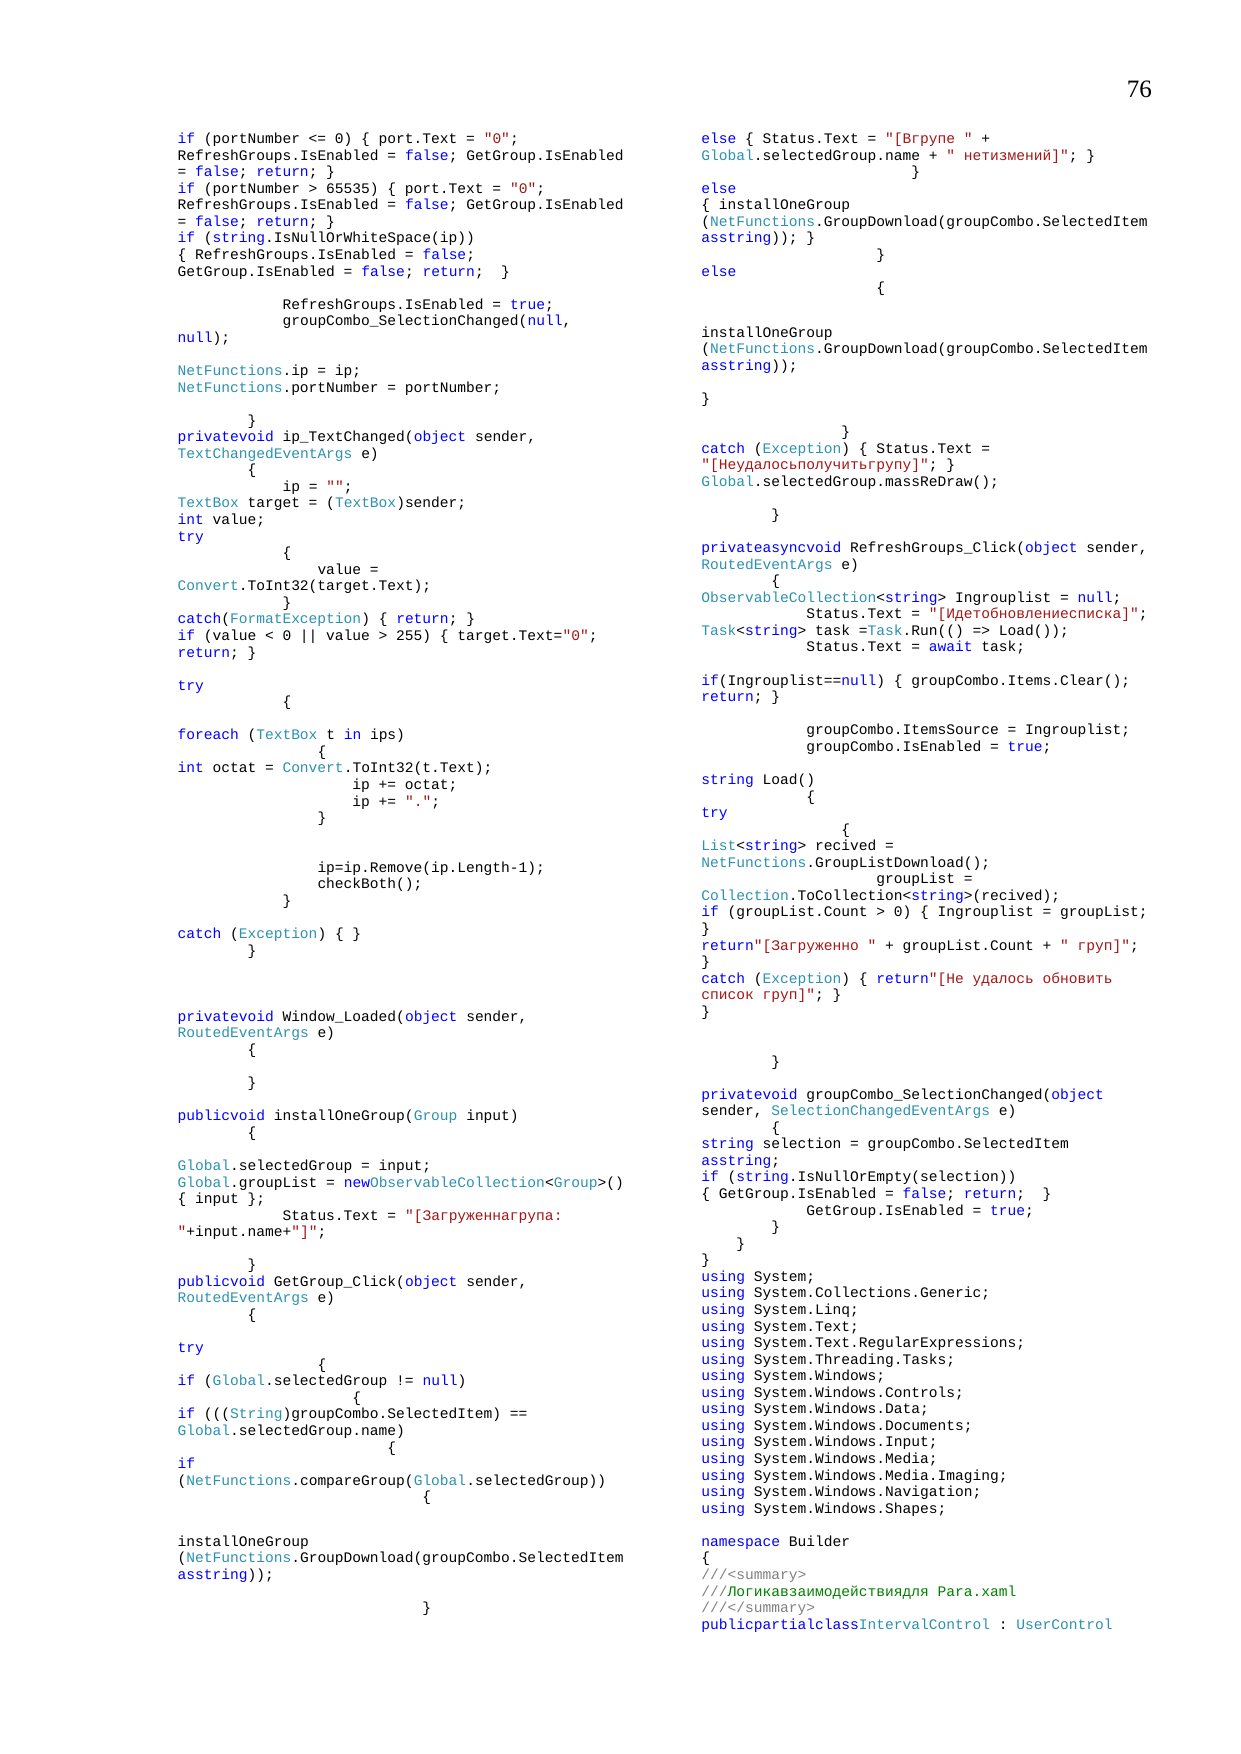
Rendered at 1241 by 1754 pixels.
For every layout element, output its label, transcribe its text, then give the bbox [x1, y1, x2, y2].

text try [177, 529, 627, 545]
text } [701, 1252, 1152, 1269]
text groupCombo.IsEnabled = true; [701, 739, 1152, 756]
text NetFunctions.portNumber = portNumber; [177, 380, 627, 396]
text } [177, 810, 627, 827]
text { [177, 1489, 627, 1506]
text } [701, 247, 1152, 264]
text int value; [177, 512, 627, 529]
text installOneGroup(NetFunctions.GroupDownload(groupCombo.SelectedItem asstring)); [701, 297, 1152, 375]
text groupList = Collection.ToCollection<string>(recived); [701, 872, 1152, 905]
text { [177, 1440, 627, 1456]
text List<string> recived = NetFunctions.GroupListDownload(); [701, 838, 1152, 872]
text { [177, 694, 627, 711]
text ip += octat; [177, 777, 627, 794]
text using System.Windows; [701, 1368, 1152, 1385]
text if(Ingrouplist==null) { groupCombo.Items.Clear(); return; } [701, 673, 1152, 706]
text using System.Windows.Controls; [701, 1385, 1152, 1402]
text ip += "."; [177, 794, 627, 810]
text Global.groupList = newObservableCollection<Group>() { input }; [177, 1175, 627, 1208]
text value = Convert.ToInt32(target.Text); [177, 562, 627, 595]
text } [701, 1219, 1152, 1236]
text } [177, 893, 627, 910]
text publicvoid installOneGroup(Group input) [177, 1108, 627, 1125]
text { [701, 822, 1152, 838]
text { [177, 463, 627, 479]
text } [701, 1236, 1152, 1252]
text } [701, 164, 1152, 181]
text if (groupList.Count > 0) { Ingrouplist = groupList; } [701, 905, 1152, 938]
text Status.Text = "[Идетобновлениесписка]"; [701, 607, 1152, 623]
text using System.Windows.Media.Imaging; [701, 1468, 1152, 1484]
text } [701, 507, 1152, 524]
text { [177, 1307, 627, 1324]
text using System.Windows.Media; [701, 1451, 1152, 1468]
text } [177, 595, 627, 612]
text } [177, 943, 627, 959]
text ///<summary> [701, 1567, 1152, 1584]
text if (portNumber <= 0) { port.Text = "0"; RefreshGroups.IsEnabled = false; GetGroup.IsEnabled = false; return; } [177, 131, 627, 181]
text try [177, 678, 627, 694]
text using System.Collections.Generic; [701, 1286, 1152, 1302]
text { [177, 545, 627, 562]
text } [177, 1075, 627, 1092]
text using System.Linq; [701, 1302, 1152, 1319]
text using System.Text.RegularExpressions; [701, 1335, 1152, 1352]
text privateasyncvoid RefreshGroups_Click(object sender, RoutedEventArgs e) [701, 540, 1152, 573]
text { [701, 1551, 1152, 1567]
text { [701, 573, 1152, 590]
text if (string.IsNullOrWhiteSpace(ip)) { RefreshGroups.IsEnabled = false; GetGroup.IsEnabled = false; return; } [177, 231, 627, 280]
text } [177, 1258, 627, 1274]
text ip=ip.Remove(ip.Length-1); [177, 860, 627, 877]
text RefreshGroups.IsEnabled = true; [177, 297, 627, 313]
text { [177, 1042, 627, 1059]
text namespace Builder [701, 1534, 1152, 1551]
text using System.Text; [701, 1319, 1152, 1335]
text Status.Text = await task; [701, 640, 1152, 656]
text string selection = groupCombo.SelectedItem asstring; [701, 1137, 1152, 1170]
text if (string.IsNullOrEmpty(selection)) { GetGroup.IsEnabled = false; return; } [701, 1170, 1152, 1203]
text { [177, 1390, 627, 1407]
text Global.selectedGroup.massReDraw(); [701, 474, 1152, 491]
text installOneGroup(NetFunctions.GroupDownload(groupCombo.SelectedItem asstring)); [177, 1506, 627, 1584]
text NetFunctions.ip = ip; [177, 363, 627, 380]
text int octat = Convert.ToInt32(t.Text); [177, 761, 627, 777]
text groupCombo_SelectionChanged(null, null); [177, 313, 627, 347]
text foreach (TextBox t in ips) [177, 728, 627, 744]
text if (((String)groupCombo.SelectedItem) == Global.selectedGroup.name) [177, 1407, 627, 1440]
text ObservableCollection<string> Ingrouplist = null; [701, 590, 1152, 607]
text using System.Windows.Shapes; [701, 1501, 1152, 1517]
text using System.Windows.Navigation; [701, 1484, 1152, 1501]
text catch (Exception) { Status.Text = "[Неудалосьполучитьгрупу]"; } [701, 441, 1152, 474]
text using System.Windows.Documents; [701, 1418, 1152, 1435]
text { [177, 744, 627, 761]
text catch(FormatException) { return; } [177, 612, 627, 628]
text using System; [701, 1269, 1152, 1286]
text using System.Windows.Data; [701, 1402, 1152, 1418]
text { [177, 1125, 627, 1142]
text } [701, 1004, 1152, 1021]
text try [701, 805, 1152, 822]
text } [177, 413, 627, 429]
text if (NetFunctions.compareGroup(Global.selectedGroup)) [177, 1456, 627, 1489]
text privatevoid ip_TextChanged(object sender, TextChangedEventArgs e) [177, 429, 627, 463]
text using System.Windows.Input; [701, 1435, 1152, 1451]
text ///</summary> [701, 1600, 1152, 1617]
text Global.selectedGroup = input; [177, 1158, 627, 1175]
text } [701, 424, 1152, 441]
text } [701, 1054, 1152, 1070]
text catch (Exception) { return"[Не удалось обновить список груп]"; } [701, 971, 1152, 1004]
text } [177, 1600, 627, 1617]
text ip = ""; [177, 479, 627, 496]
text catch (Exception) { } [177, 926, 627, 943]
text privatevoid Window_Loaded(object sender, RoutedEventArgs e) [177, 1009, 627, 1042]
text } [701, 391, 1152, 408]
text if (Global.selectedGroup != null) [177, 1373, 627, 1390]
text groupCombo.ItemsSource = Ingrouplist; [701, 722, 1152, 739]
text publicpartialclassIntervalControl : UserControl [701, 1617, 1152, 1633]
text try [177, 1340, 627, 1357]
text if (portNumber > 65535) { port.Text = "0"; RefreshGroups.IsEnabled = false; GetGroup.IsEnabled = false; return; } [177, 181, 627, 231]
text { [701, 789, 1152, 805]
text Status.Text = "[Загруженнагрупа: "+input.name+"]"; [177, 1208, 627, 1241]
text GetGroup.IsEnabled = true; [701, 1203, 1152, 1219]
text privatevoid groupCombo_SelectionChanged(object sender, SelectionChangedEventArgs e) [701, 1087, 1152, 1120]
text if (value < 0 || value > 255) { target.Text="0"; return; } [177, 628, 627, 661]
text TextBox target = (TextBox)sender; [177, 496, 627, 512]
text { [177, 1357, 627, 1373]
text publicvoid GetGroup_Click(object sender, RoutedEventArgs e) [177, 1274, 627, 1307]
text ///Логикавзаимодействиядля Para.xaml [701, 1584, 1152, 1600]
text else { Status.Text = "[Вгрупе " + Global.selectedGroup.name + " нетизмений]"; } [701, 131, 1152, 164]
text return"[Загруженно " + groupList.Count + " груп]"; [701, 938, 1152, 954]
text else [701, 264, 1152, 280]
text using System.Threading.Tasks; [701, 1352, 1152, 1368]
text } [701, 954, 1152, 971]
text { [701, 280, 1152, 297]
text string Load() [701, 772, 1152, 789]
text checkBoth(); [177, 877, 627, 893]
text { [701, 1120, 1152, 1137]
text Task<string> task =Task.Run(() => Load()); [701, 623, 1152, 640]
text else { installOneGroup(NetFunctions.GroupDownload(groupCombo.SelectedItem asstring)); } [701, 181, 1152, 247]
